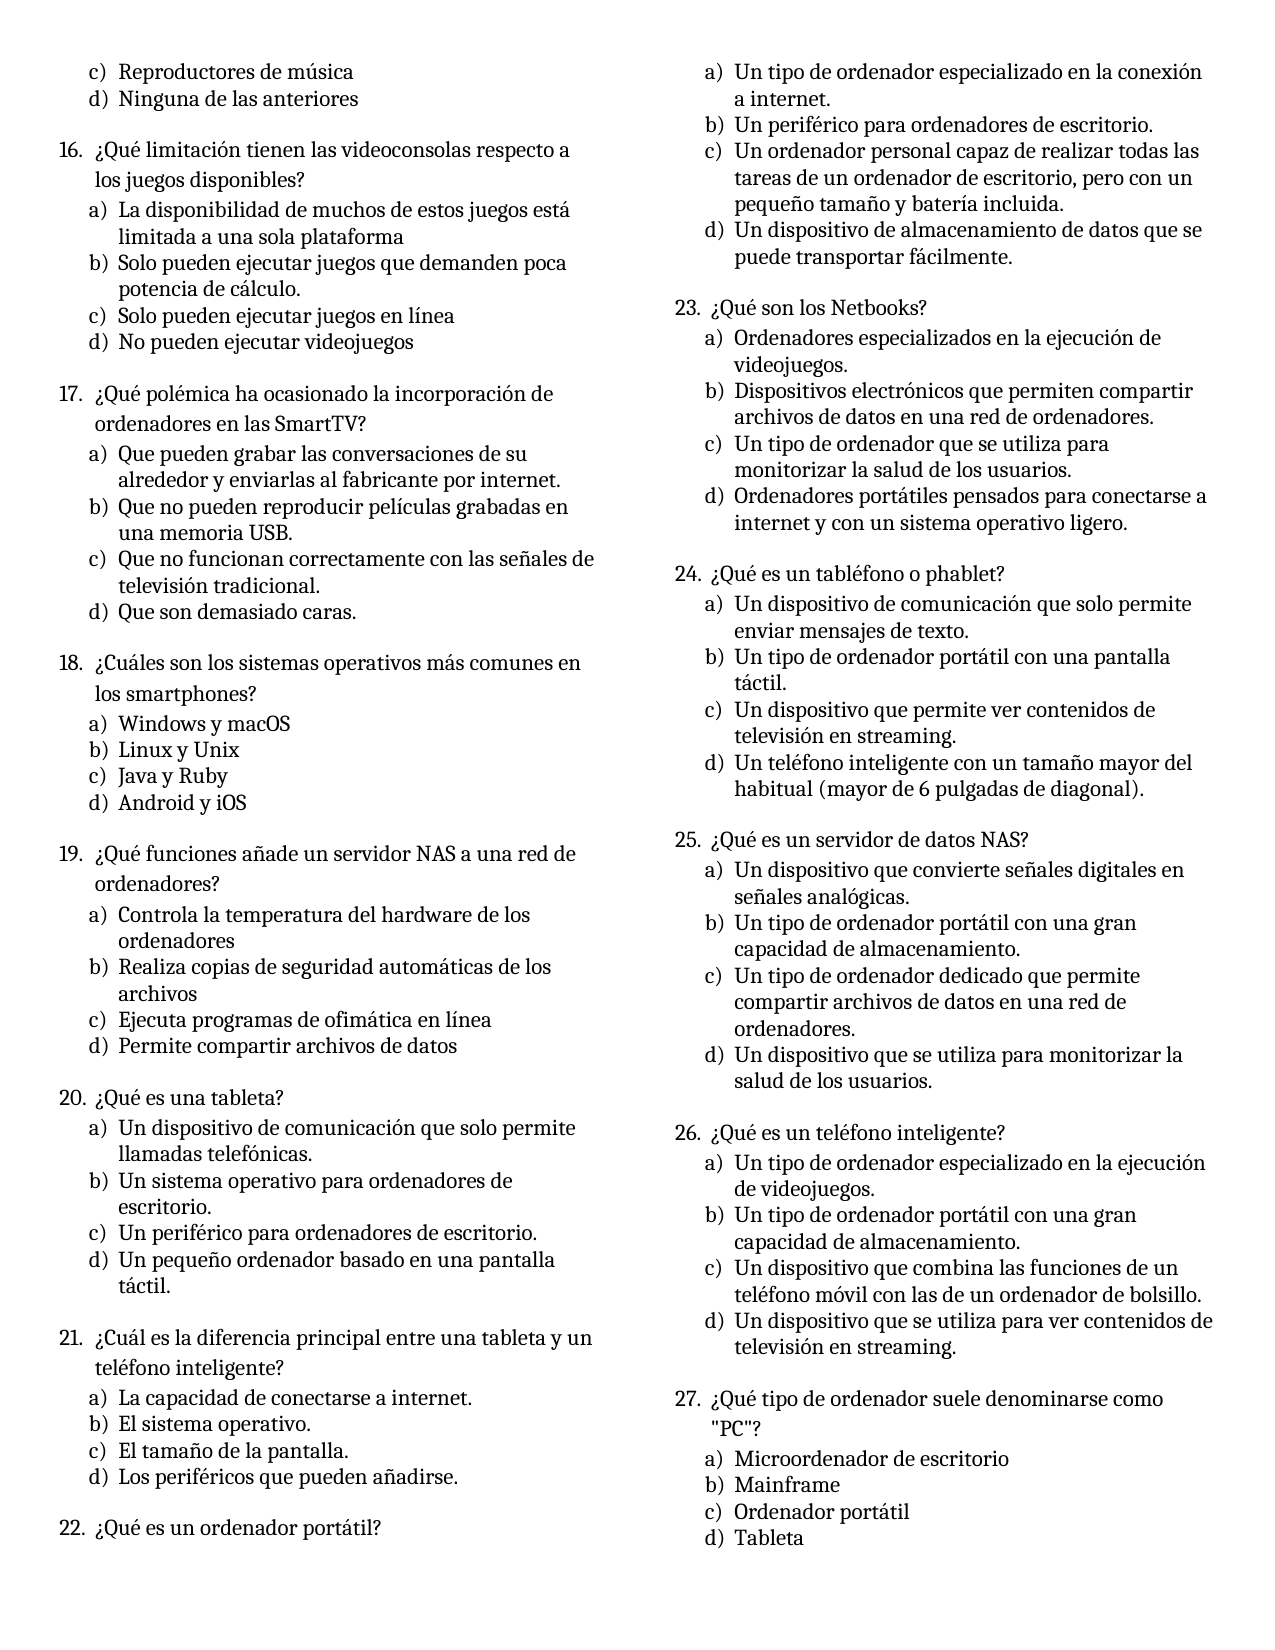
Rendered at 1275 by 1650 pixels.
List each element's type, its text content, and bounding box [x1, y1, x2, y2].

text c) Un ordenador personal capaz de realizar todas las tareas de un ordenador de escritorio, pero con un pequeño tamaño y batería incluida. [704, 138, 1216, 217]
text a) Que pueden grabar las conversaciones de su alrededor y enviarlas al fabricante por internet. [89, 441, 600, 493]
text c) Un tipo de ordenador dedicado que permite compartir archivos de datos en una red de ordenadores. [704, 963, 1216, 1042]
text b) Linux y Unix [89, 737, 600, 763]
text b) Un tipo de ordenador portátil con una gran capacidad de almacenamiento. [704, 910, 1216, 963]
text a) Un tipo de ordenador especializado en la conexión a internet. [704, 59, 1216, 112]
text d) Tableta [704, 1525, 1216, 1551]
text b) Un tipo de ordenador portátil con una pantalla táctil. [704, 644, 1216, 697]
text c) Reproductores de música [89, 59, 600, 85]
list ¿Qué es un tabléfono o phablet? [675, 561, 1216, 587]
text d) Permite compartir archivos de datos [89, 1033, 600, 1059]
text a) La capacidad de conectarse a internet. [89, 1385, 600, 1411]
text b) Un tipo de ordenador portátil con una gran capacidad de almacenamiento. [704, 1202, 1216, 1255]
text b) Dispositivos electrónicos que permiten compartir archivos de datos en una red de ordenadores. [704, 378, 1216, 431]
text c) Que no funcionan correctamente con las señales de televisión tradicional. [89, 546, 600, 599]
list ¿Cuáles son los sistemas operativos más comunes en los smartphones? [59, 650, 600, 707]
text d) Ordenadores portátiles pensados para conectarse a internet y con un sistema operativo ligero. [704, 483, 1216, 536]
text a) Windows y macOS [89, 711, 600, 737]
text d) Ninguna de las anteriores [89, 85, 600, 112]
text d) Android y iOS [89, 790, 600, 816]
list ¿Qué es un servidor de datos NAS? [675, 827, 1216, 853]
list ¿Qué funciones añade un servidor NAS a una red de ordenadores? [59, 841, 600, 898]
text c) Un dispositivo que permite ver contenidos de televisión en streaming. [704, 697, 1216, 749]
list ¿Qué tipo de ordenador suele denominarse como "PC"? [675, 1385, 1216, 1442]
text b) Un periférico para ordenadores de escritorio. [704, 112, 1216, 138]
list ¿Qué son los Netbooks? [675, 295, 1216, 321]
text a) Un dispositivo que convierte señales digitales en señales analógicas. [704, 857, 1216, 910]
text c) Java y Ruby [89, 763, 600, 790]
list ¿Qué polémica ha ocasionado la incorporación de ordenadores en las SmartTV? [59, 380, 600, 437]
text a) Un dispositivo de comunicación que solo permite llamadas telefónicas. [89, 1115, 600, 1167]
text c) Ejecuta programas de ofimática en línea [89, 1007, 600, 1033]
text c) Solo pueden ejecutar juegos en línea [89, 303, 600, 329]
text a) Un dispositivo de comunicación que solo permite enviar mensajes de texto. [704, 591, 1216, 644]
list ¿Qué limitación tienen las videoconsolas respecto a los juegos disponibles? [59, 137, 600, 193]
text a) Un tipo de ordenador especializado en la ejecución de videojuegos. [704, 1149, 1216, 1202]
text d) Un pequeño ordenador basado en una pantalla táctil. [89, 1247, 600, 1299]
text b) El sistema operativo. [89, 1411, 600, 1437]
text d) Que son demasiado caras. [89, 599, 600, 625]
text c) Ordenador portátil [704, 1498, 1216, 1525]
text c) El tamaño de la pantalla. [89, 1437, 600, 1464]
text c) Un tipo de ordenador que se utiliza para monitorizar la salud de los usuarios. [704, 431, 1216, 483]
list ¿Qué es un teléfono inteligente? [675, 1119, 1216, 1146]
list ¿Qué es una tableta? [59, 1084, 600, 1111]
text a) Ordenadores especializados en la ejecución de videojuegos. [704, 325, 1216, 378]
text b) Un sistema operativo para ordenadores de escritorio. [89, 1167, 600, 1220]
text d) Los periféricos que pueden añadirse. [89, 1464, 600, 1490]
text b) Solo pueden ejecutar juegos que demanden poca potencia de cálculo. [89, 250, 600, 303]
text b) Realiza copias de seguridad automáticas de los archivos [89, 954, 600, 1007]
text b) Que no pueden reproducir películas grabadas en una memoria USB. [89, 493, 600, 546]
text a) Controla la temperatura del hardware de los ordenadores [89, 901, 600, 954]
list ¿Cuál es la diferencia principal entre una tableta y un teléfono inteligente? [59, 1324, 600, 1381]
text d) Un teléfono inteligente con un tamaño mayor del habitual (mayor de 6 pulgadas de diagonal). [704, 749, 1216, 802]
text d) Un dispositivo que se utiliza para ver contenidos de televisión en streaming. [704, 1308, 1216, 1360]
text c) Un dispositivo que combina las funciones de un teléfono móvil con las de un ordenador de bolsillo. [704, 1255, 1216, 1308]
text a) La disponibilidad de muchos de estos juegos está limitada a una sola plataforma [89, 197, 600, 250]
text b) Mainframe [704, 1472, 1216, 1498]
text d) Un dispositivo de almacenamiento de datos que se puede transportar fácilmente. [704, 217, 1216, 270]
text d) Un dispositivo que se utiliza para monitorizar la salud de los usuarios. [704, 1042, 1216, 1094]
text a) Microordenador de escritorio [704, 1446, 1216, 1472]
list ¿Qué es un ordenador portátil? [59, 1515, 600, 1541]
text d) No pueden ejecutar videojuegos [89, 329, 600, 355]
text c) Un periférico para ordenadores de escritorio. [89, 1220, 600, 1247]
